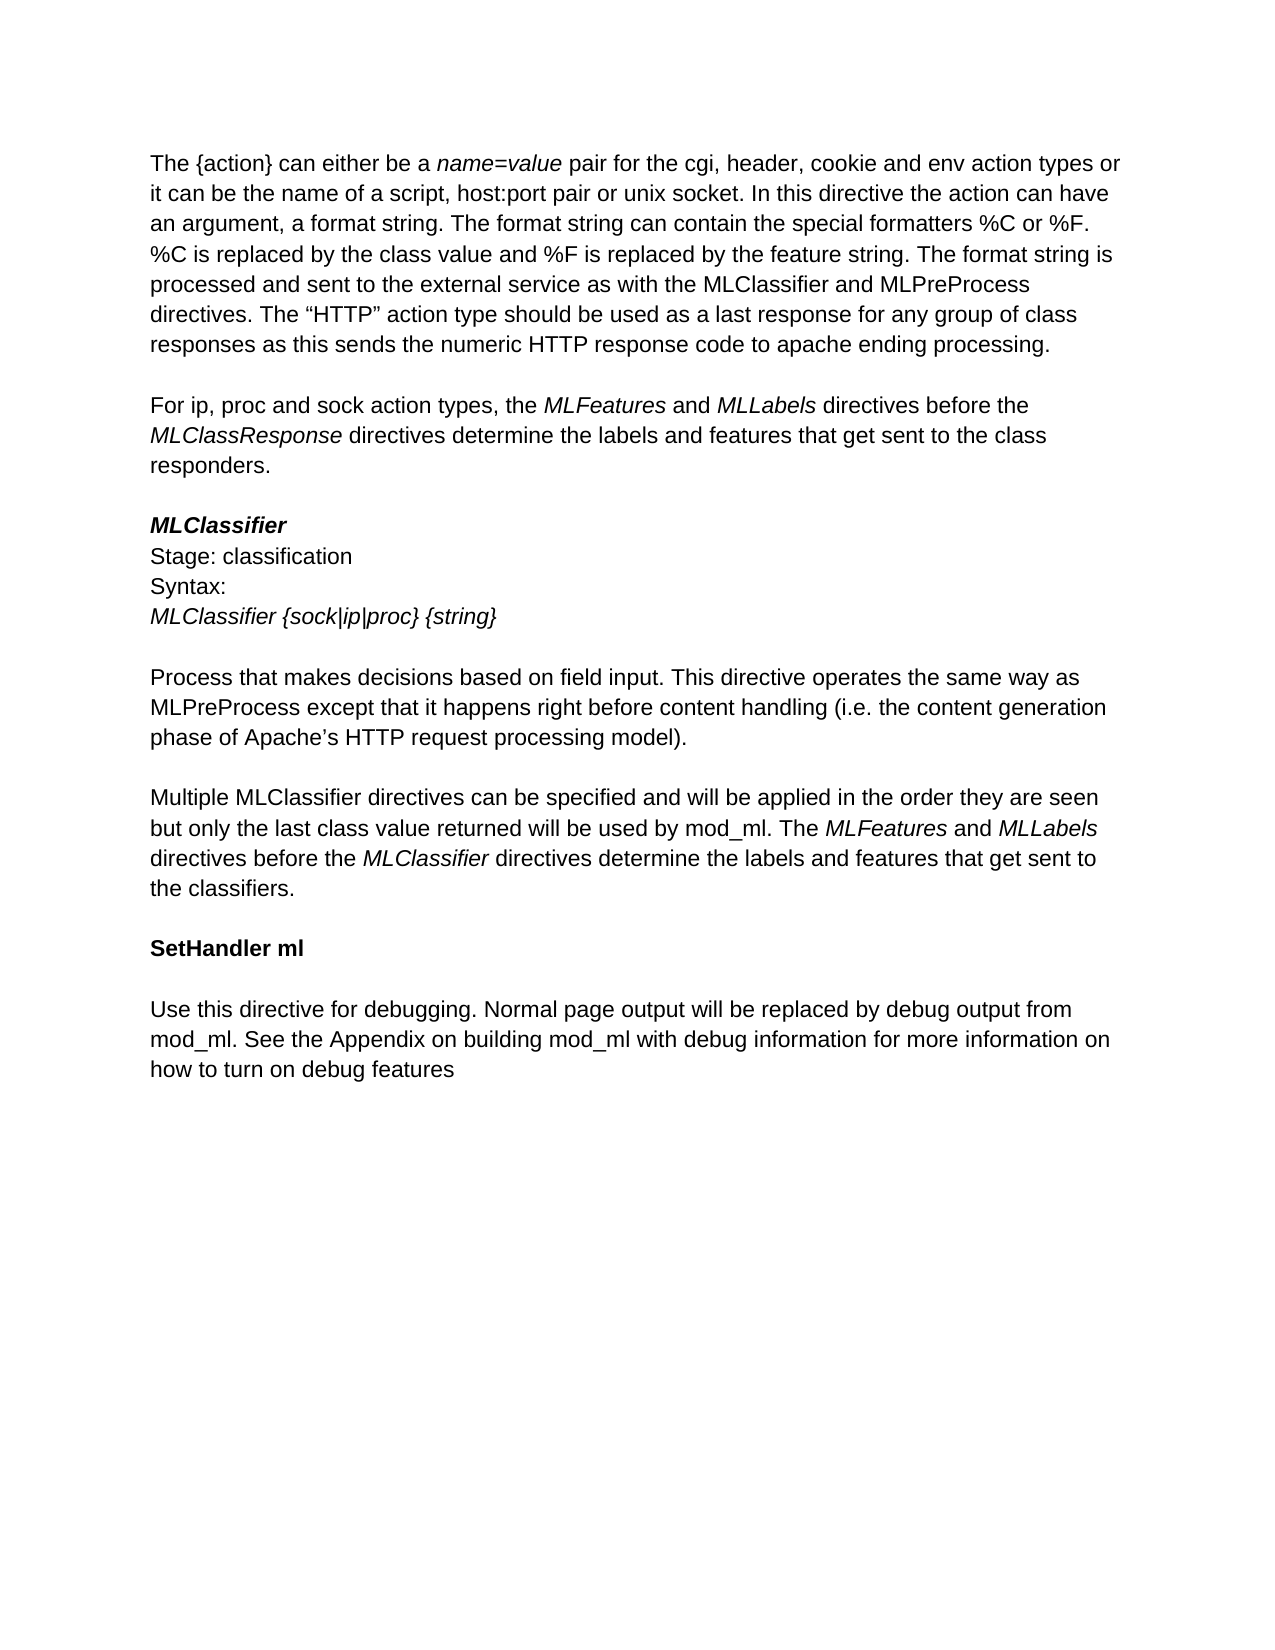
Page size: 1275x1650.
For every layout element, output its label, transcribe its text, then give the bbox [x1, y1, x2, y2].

text SetHandler ml [150, 935, 1125, 962]
text MLClassifier {sock|ip|proc} {string} [150, 603, 1125, 629]
text Stage: classification [150, 543, 1125, 569]
text Syntax: [150, 573, 1125, 599]
text Process that makes decisions based on field input. This directive operates the same way as MLPreProcess except that it happens right before content handling (i.e. the content generation phase of Apache’s HTTP request processing model). [150, 663, 1125, 750]
text Multiple MLClassifier directives can be specified and will be applied in the order they are seen but only the last class value returned will be used by mod_ml. The MLFeatures and MLLabels directives before the MLClassifier directives determine the labels and features that get sent to the classifiers. [150, 784, 1125, 901]
text For ip, proc and sock action types, the MLFeatures and MLLabels directives before the MLClassResponse directives determine the labels and features that get sent to the class responders. [150, 392, 1125, 478]
text MLClassifier [150, 512, 1125, 539]
text Use this directive for debugging. Normal page output will be replaced by debug output from mod_ml. See the Appendix on building mod_ml with debug information for more information on how to turn on debug features [150, 996, 1125, 1083]
text The {action} can either be a name=value pair for the cgi, header, cookie and env action types or it can be the name of a script, host:port pair or unix socket. In this directive the action can have an argument, a format string. The format string can contain the special formatters %C or %F. %C is replaced by the class value and %F is replaced by the feature string. The format string is processed and sent to the external service as with the MLClassifier and MLPreProcess directives. The “HTTP” action type should be used as a last response for any group of class responses as this sends the numeric HTTP response code to apache ending processing. [150, 150, 1125, 358]
